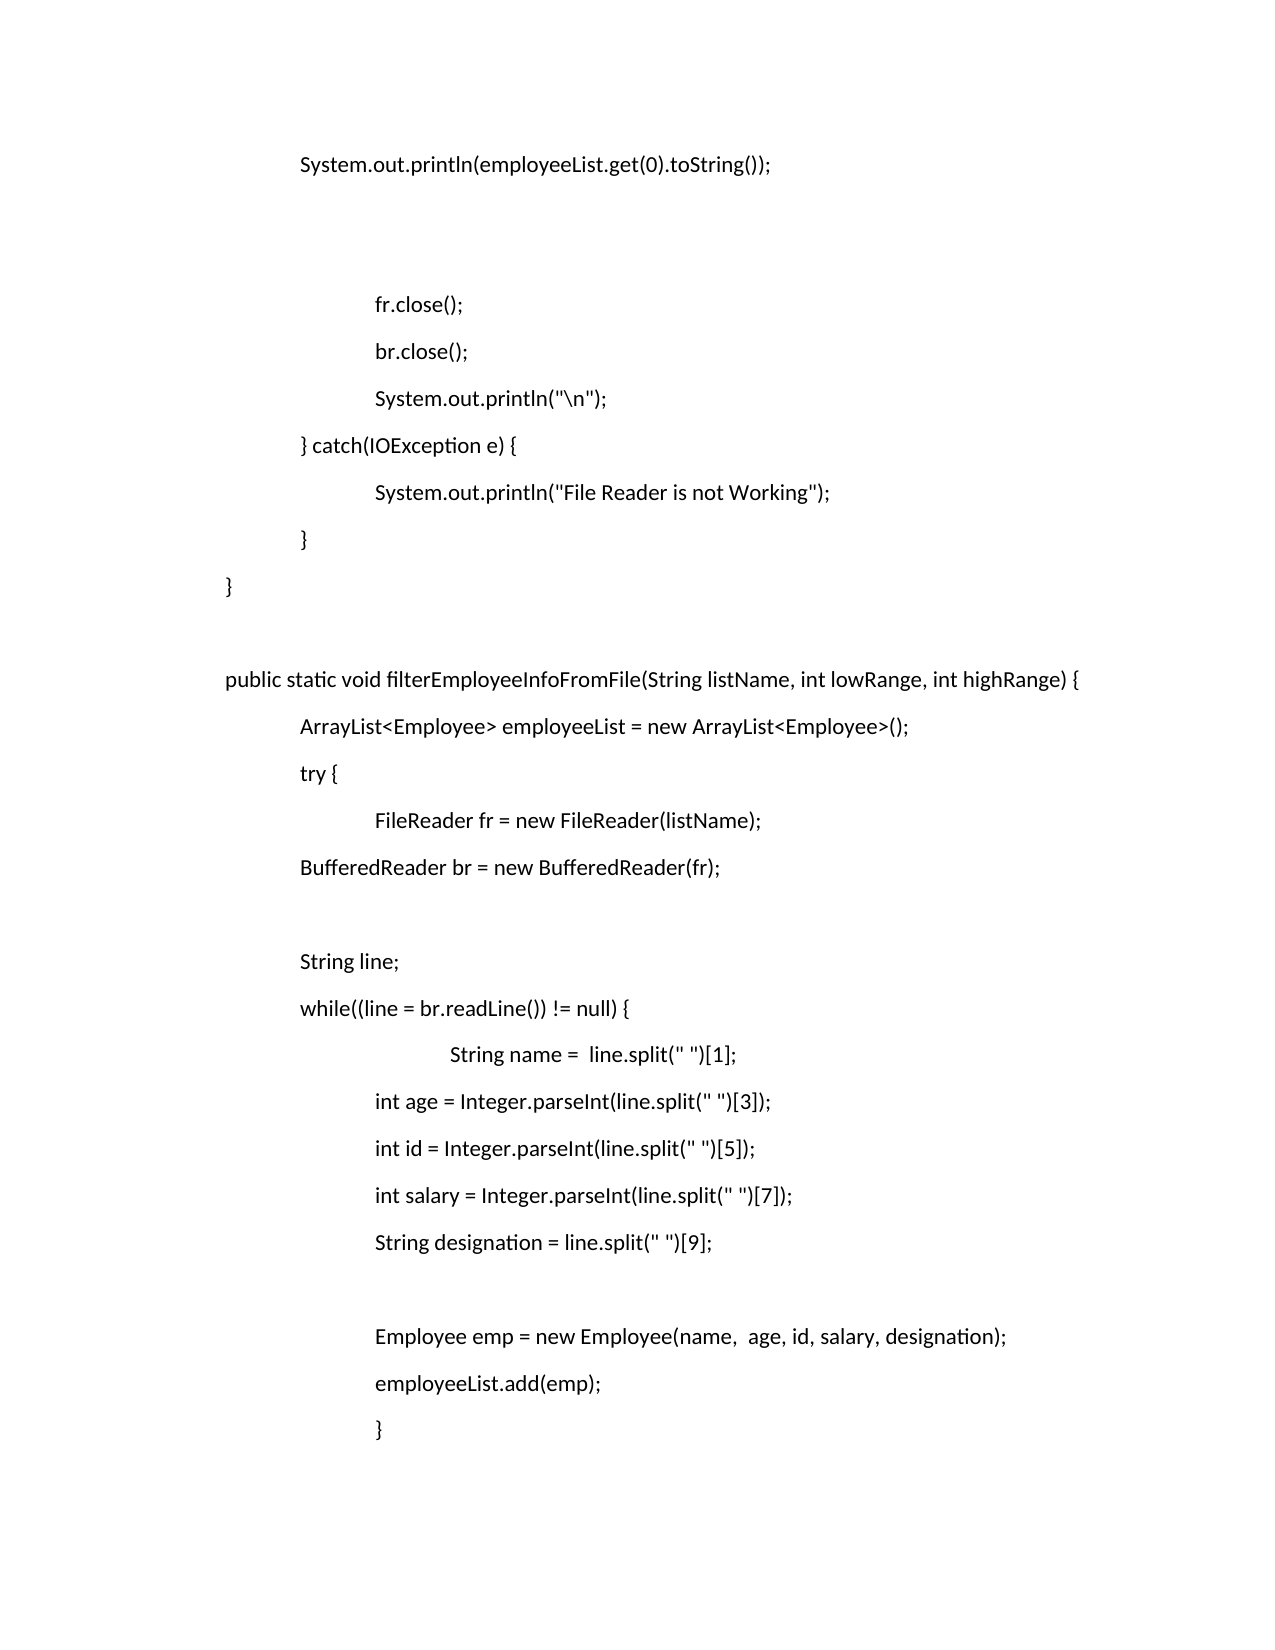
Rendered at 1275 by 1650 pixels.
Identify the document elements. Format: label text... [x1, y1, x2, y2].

text public static void filterEmployeeInfoFromFile(String listName, int lowRange, int highRange) { [150, 666, 1125, 694]
text fr.close(); [150, 291, 1125, 319]
text System.out.println(employeeList.get(0).toString()); [150, 150, 1125, 178]
text } [150, 1416, 1125, 1444]
text System.out.println("\n"); [150, 384, 1125, 412]
text try { [150, 759, 1125, 787]
text String name = line.split(" ")[1]; [150, 1041, 1125, 1069]
text int age = Integer.parseInt(line.split(" ")[3]); [150, 1087, 1125, 1116]
text while((line = br.readLine()) != null) { [150, 994, 1125, 1022]
text FileReader fr = new FileReader(listName); [150, 806, 1125, 834]
text br.close(); [150, 337, 1125, 366]
text } catch(IOException e) { [150, 431, 1125, 459]
text employeeList.add(emp); [150, 1369, 1125, 1397]
text } [150, 525, 1125, 553]
text ArrayList<Employee> employeeList = new ArrayList<Employee>(); [150, 712, 1125, 741]
text int salary = Integer.parseInt(line.split(" ")[7]); [150, 1181, 1125, 1209]
text int id = Integer.parseInt(line.split(" ")[5]); [150, 1134, 1125, 1162]
text BufferedReader br = new BufferedReader(fr); [150, 853, 1125, 881]
text String line; [150, 947, 1125, 975]
text String designation = line.split(" ")[9]; [150, 1228, 1125, 1256]
text } [150, 572, 1125, 600]
text Employee emp = new Employee(name, age, id, salary, designation); [150, 1322, 1125, 1350]
text System.out.println("File Reader is not Working"); [150, 478, 1125, 506]
